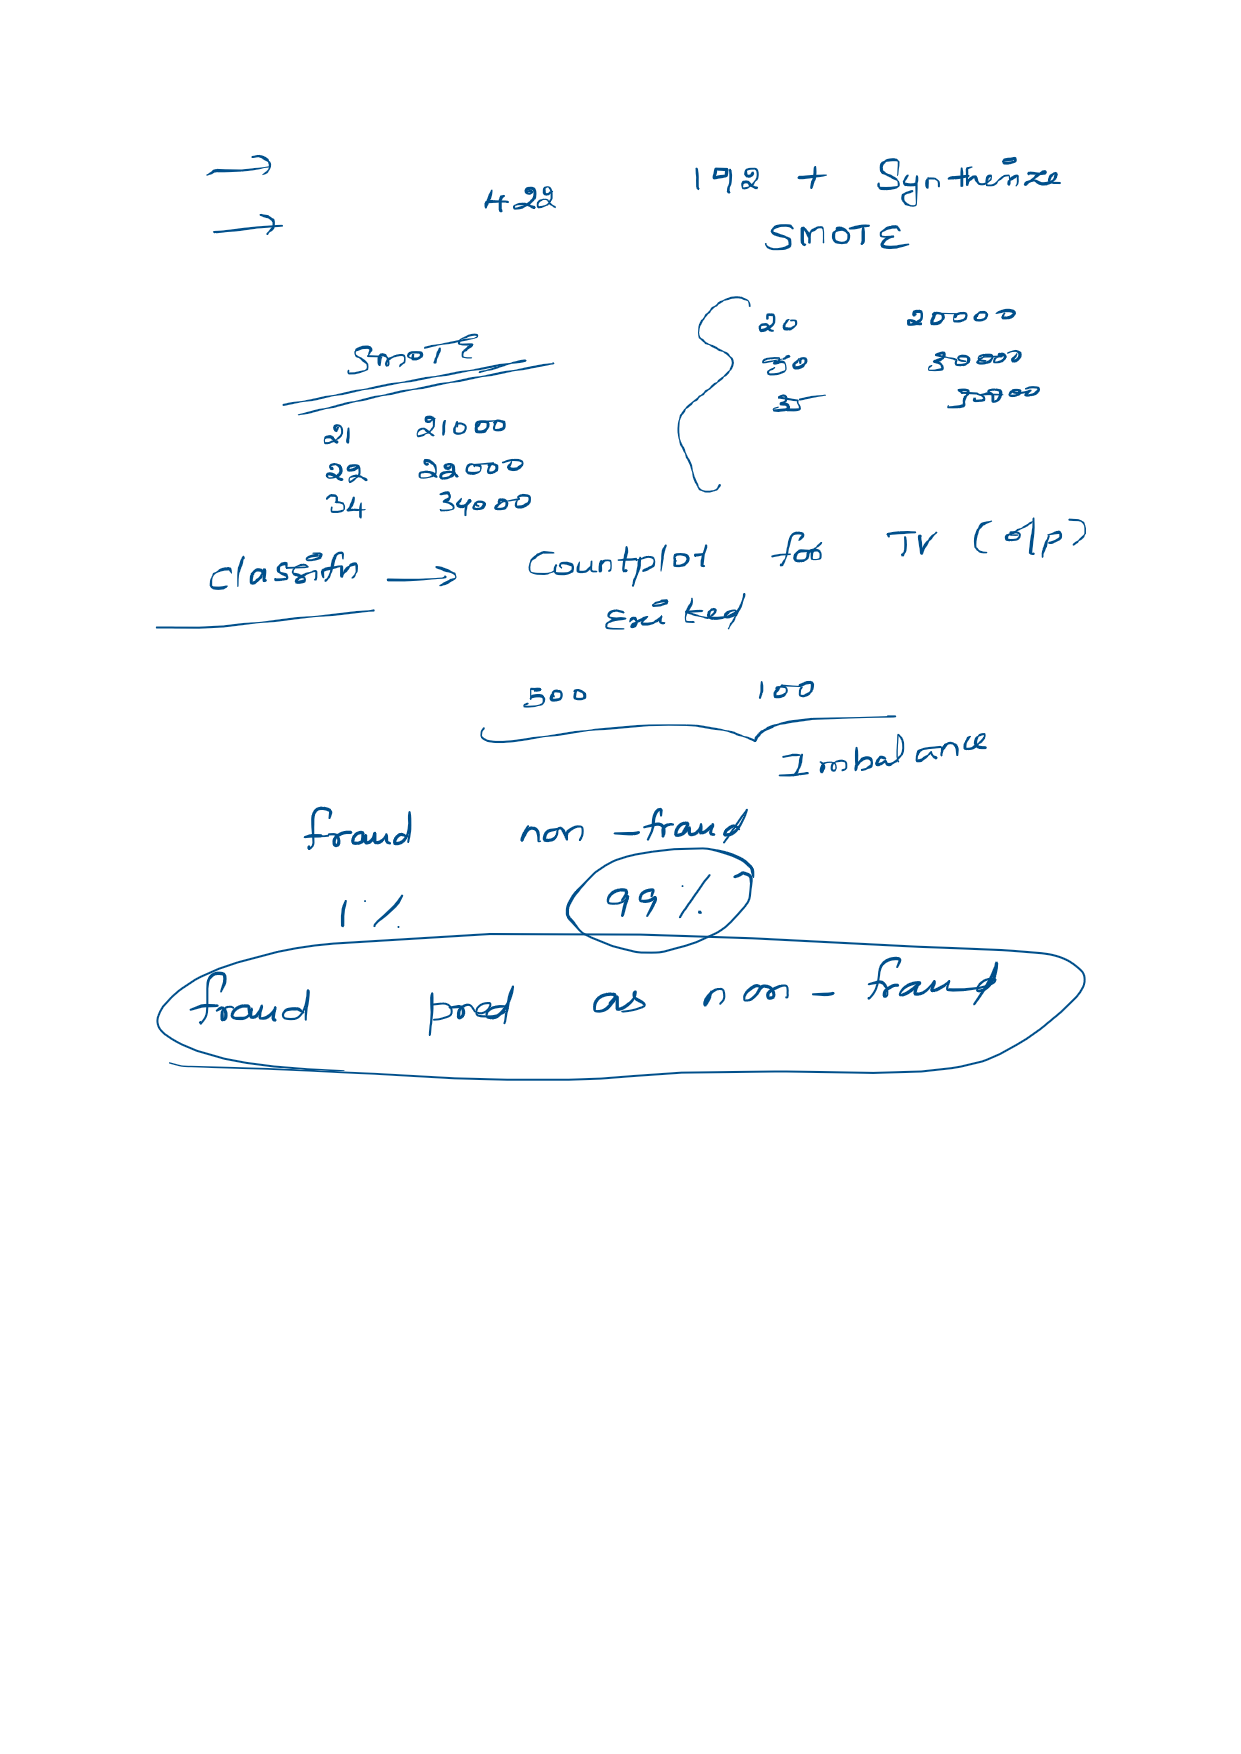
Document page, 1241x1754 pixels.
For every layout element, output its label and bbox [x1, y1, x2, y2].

picture [150, 150, 1091, 781]
picture [150, 801, 1091, 1086]
